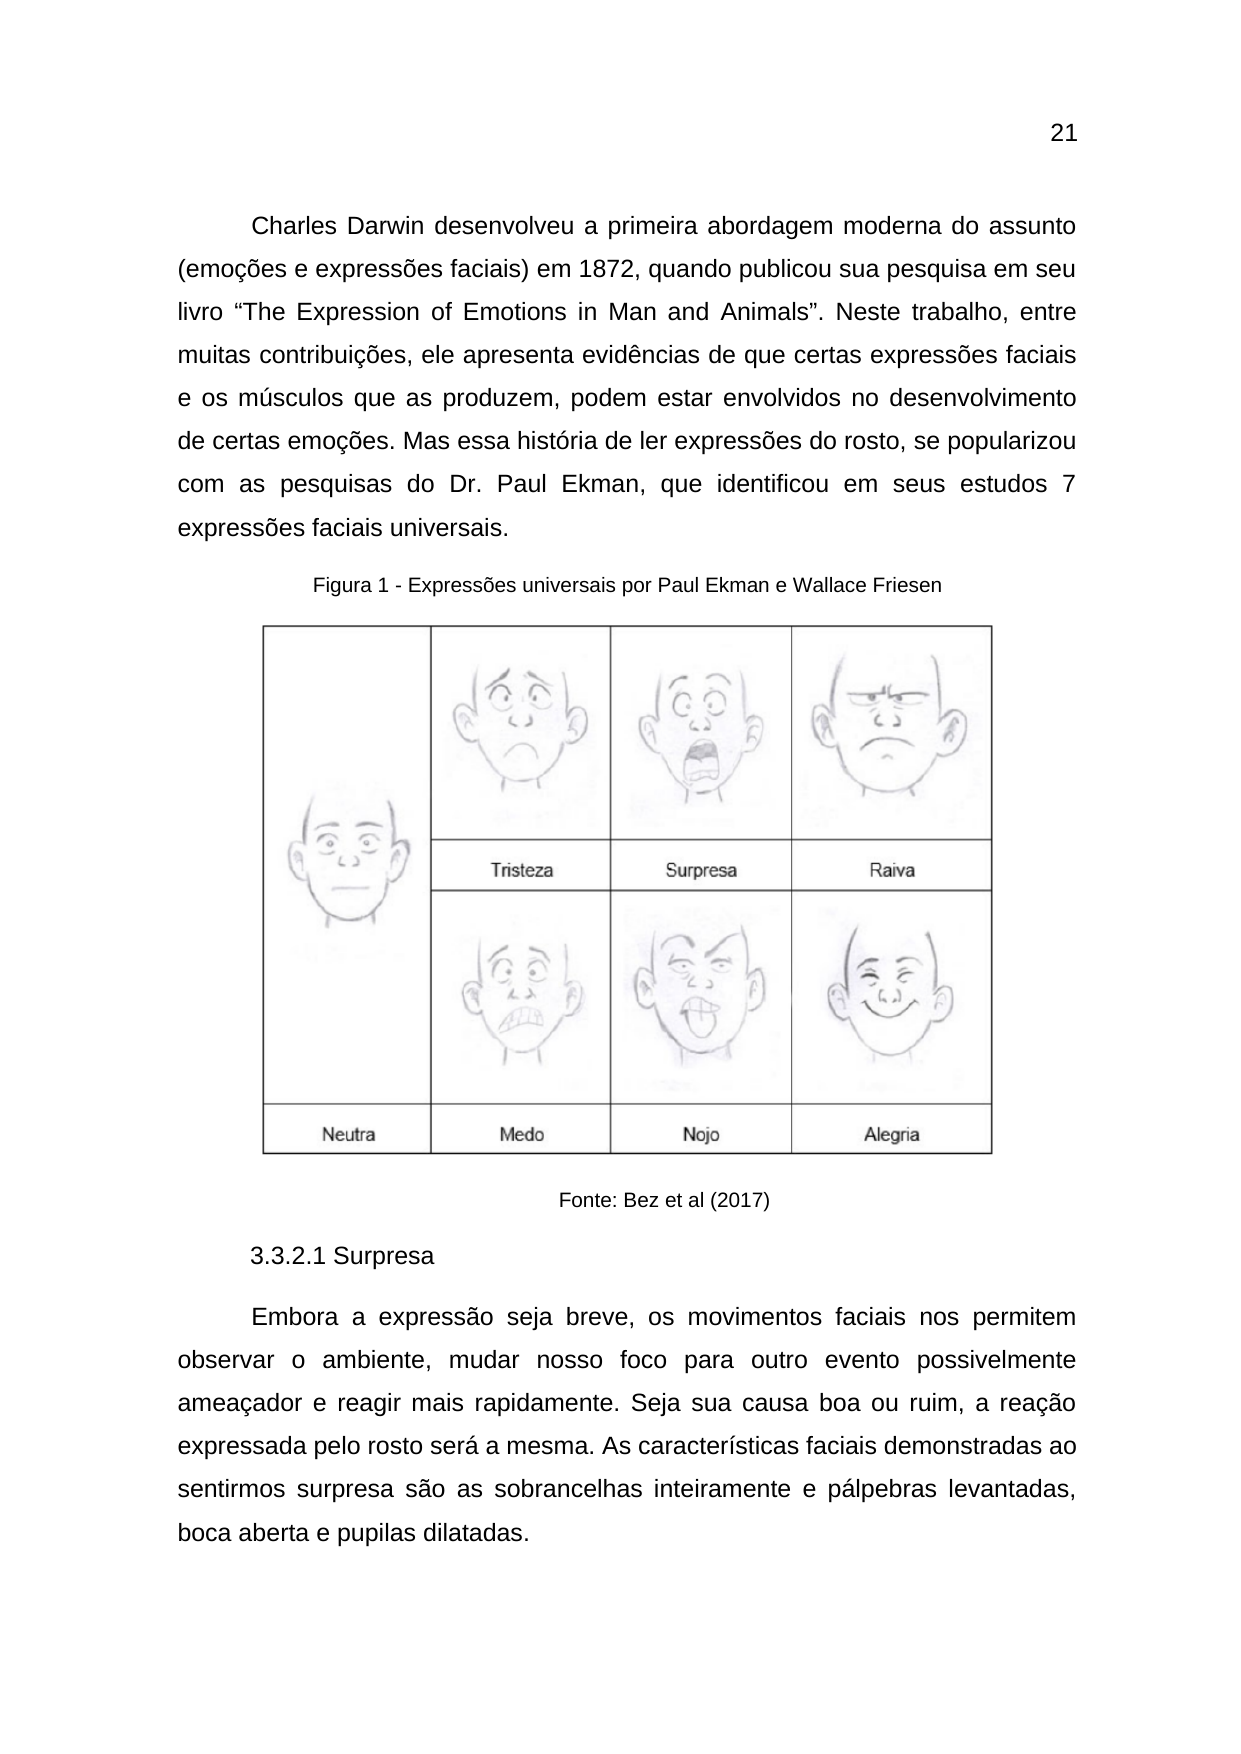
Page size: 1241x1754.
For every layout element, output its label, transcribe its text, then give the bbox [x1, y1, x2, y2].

text Figura 1 - Expressões universais por Paul Ekman e Wallace Friesen [177, 573, 1078, 597]
text Embora a expressão seja breve, os movimentos faciais nos permitem observar o ambiente, mudar nosso foco para outro evento possivelmente ameaçador e reagir mais rapidamente. Seja sua causa boa ou ruim, a reação expressada pelo rosto será a mesma. As características faciais demonstradas ao sentirmos surpresa são as sobrancelhas inteiramente e pálpebras levantadas, boca aberta e pupilas dilatadas. [177, 1302, 1078, 1546]
text Charles Darwin desenvolveu a primeira abordagem moderna do assunto (emoções e expressões faciais) em 1872, quando publicou sua pesquisa em seu livro “The Expression of Emotions in Man and Animals”. Neste trabalho, entre muitas contribuições, ele apresenta evidências de que certas expressões faciais e os músculos que as produzem, podem estar envolvidos no desenvolvimento de certas emoções. Mas essa história de ler expressões do rosto, se popularizou com as pesquisas do Dr. Paul Ekman, que identificou em seus estudos 7 expressões faciais universais. [177, 211, 1078, 541]
text Fonte: Bez et al (2017) [177, 1188, 1078, 1212]
picture [259, 621, 996, 1156]
subtitle 3.3.2.1 Surpresa [250, 1241, 1078, 1270]
